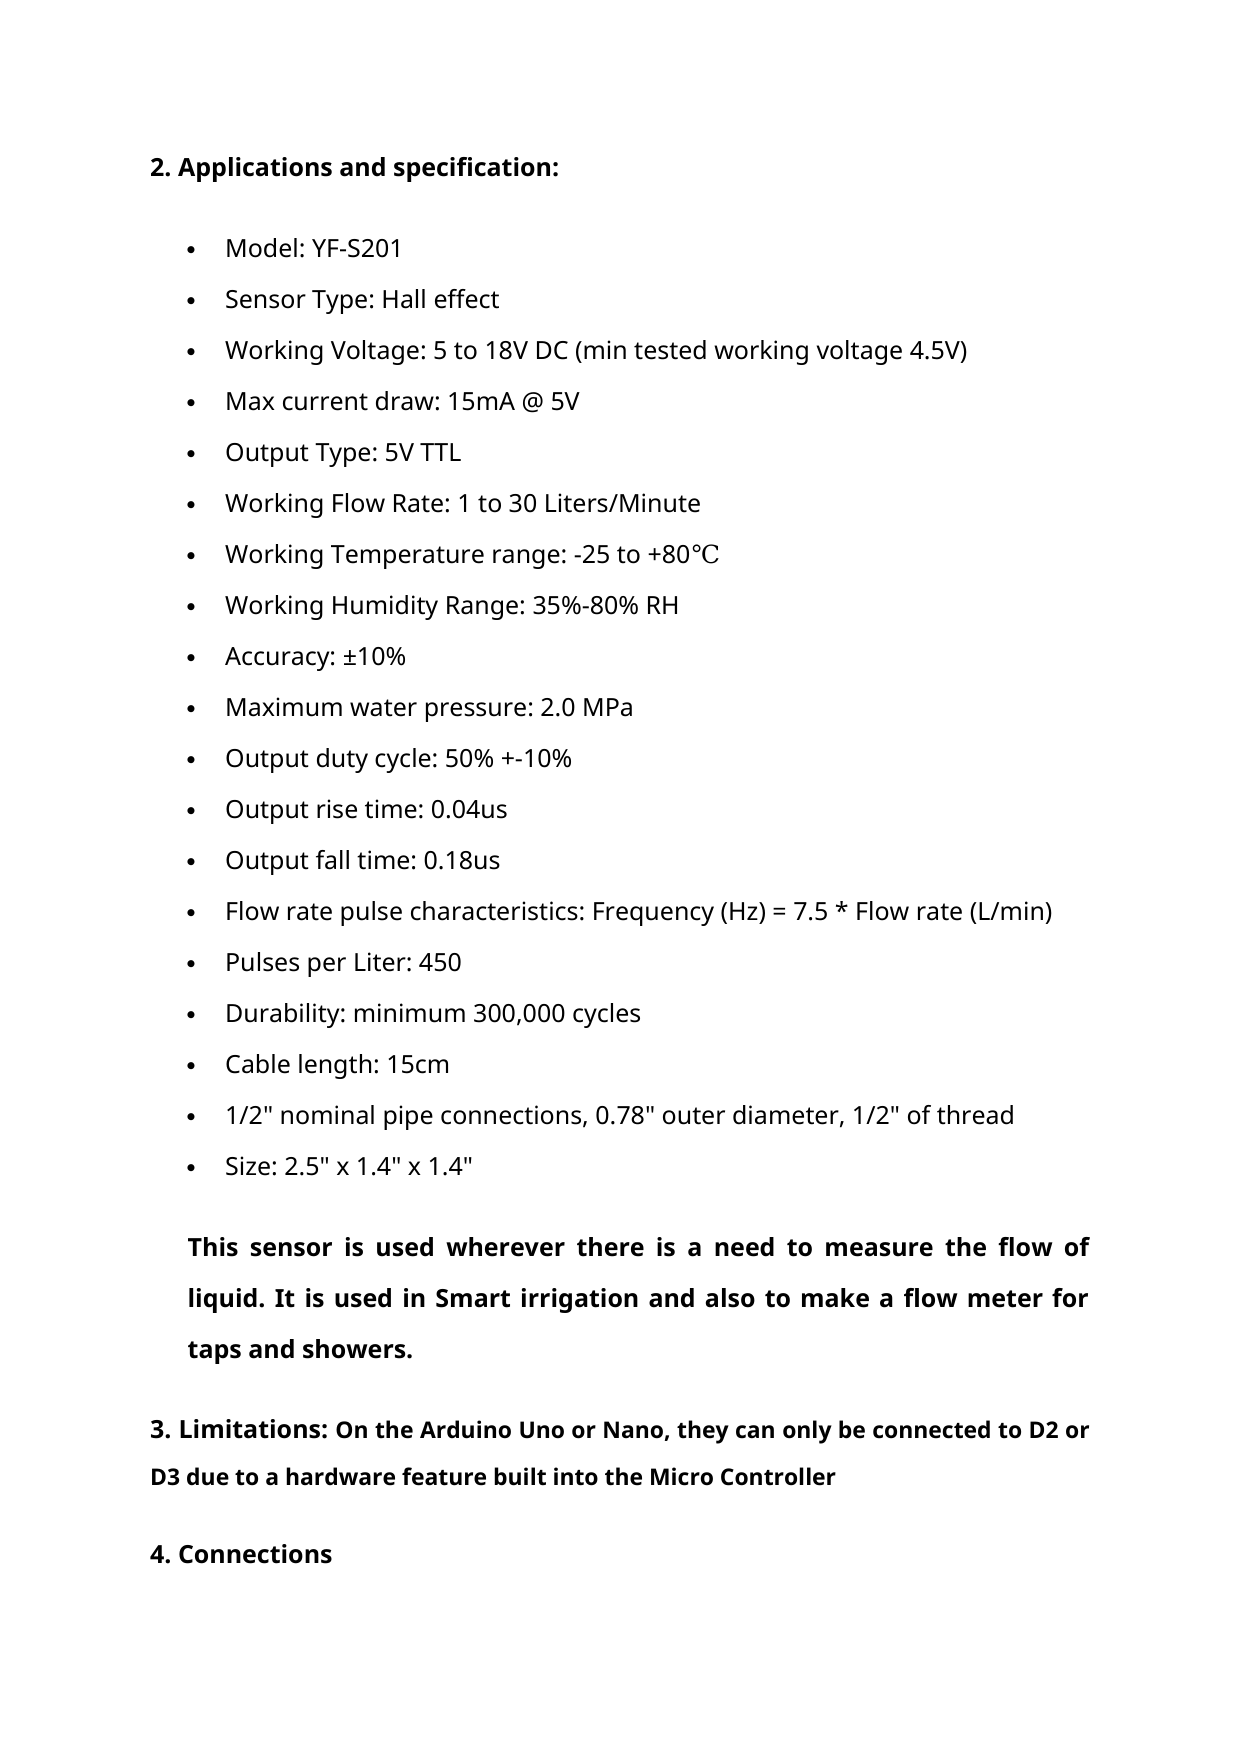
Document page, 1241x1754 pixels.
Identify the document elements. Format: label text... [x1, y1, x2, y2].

list Working Voltage: 5 to 18V DC (min tested working voltage 4.5V) [187, 332, 1090, 366]
list Flow rate pulse characteristics: Frequency (Hz) = 7.5 * Flow rate (L/min) [187, 894, 1090, 928]
list Accuracy: ±10% [187, 638, 1090, 673]
list Cable length: 15cm [187, 1047, 1090, 1081]
list Sensor Type: Hall effect [187, 281, 1090, 315]
list Output fall time: 0.18us [187, 843, 1090, 877]
list Max current draw: 15mA @ 5V [187, 383, 1090, 417]
list Pulses per Liter: 450 [187, 945, 1090, 979]
text 2. Applications and specification: [150, 150, 1090, 184]
text 3. Limitations: On the Arduino Uno or Nano, they can only be connected to D2 or D3 due to a hardware feature built into the Micro Controller [150, 1411, 1090, 1492]
list Durability: minimum 300,000 cycles [187, 996, 1090, 1030]
list Working Temperature range: -25 to +80℃ [187, 536, 1090, 571]
list Working Flow Rate: 1 to 30 Liters/Minute [187, 485, 1090, 519]
list Maximum water pressure: 2.0 MPa [187, 689, 1090, 724]
list Working Humidity Range: 35%-80% RH [187, 587, 1090, 622]
subtitle 4. Connections [150, 1537, 1090, 1571]
list Size: 2.5" x 1.4" x 1.4" [187, 1149, 1090, 1183]
list Output duty cycle: 50% +-10% [187, 741, 1090, 775]
text This sensor is used wherever there is a need to measure the flow of liquid. It is used in Smart irrigation and also to make a flow meter for taps and showers. [187, 1229, 1090, 1365]
list Model: YF-S201 [187, 230, 1090, 264]
list 1/2" nominal pipe connections, 0.78" outer diameter, 1/2" of thread [187, 1098, 1090, 1132]
list Output rise time: 0.04us [187, 792, 1090, 826]
list Output Type: 5V TTL [187, 434, 1090, 468]
